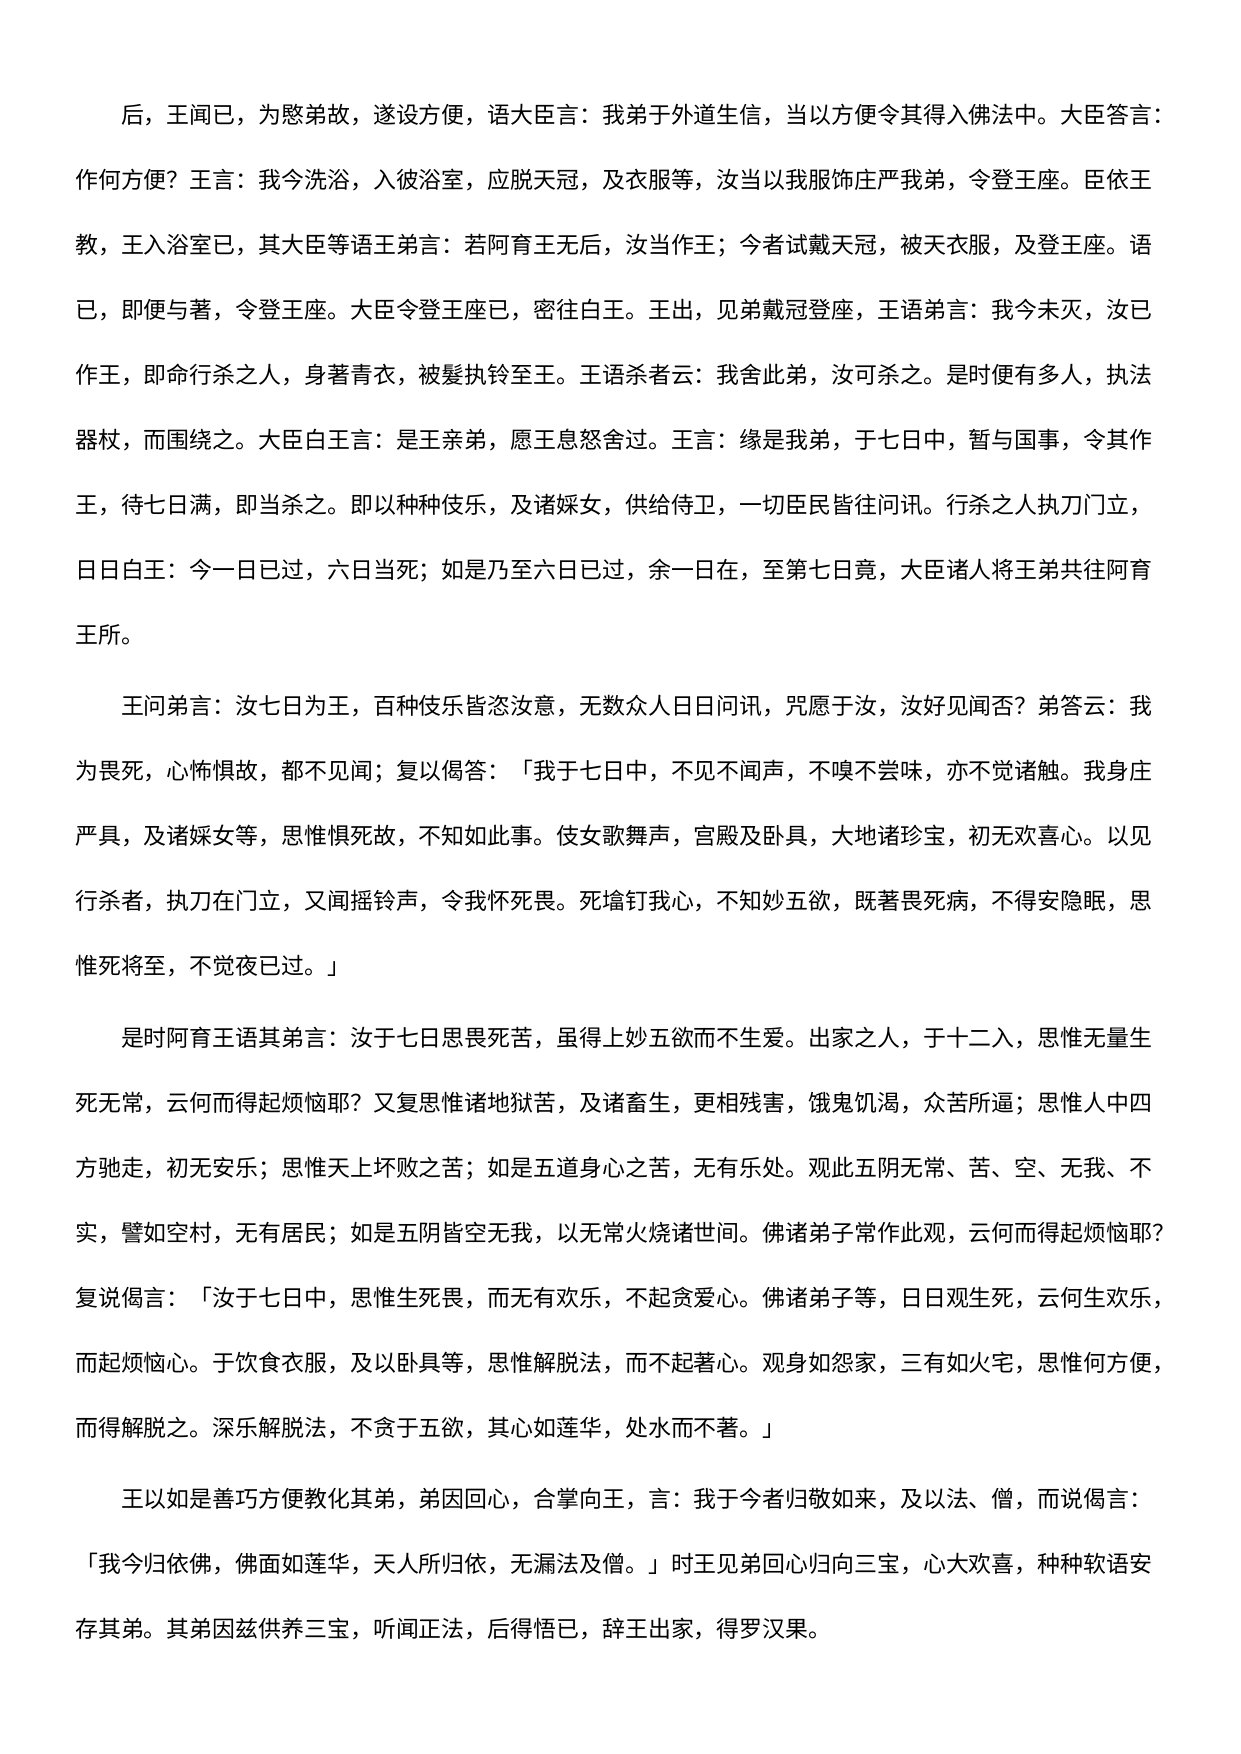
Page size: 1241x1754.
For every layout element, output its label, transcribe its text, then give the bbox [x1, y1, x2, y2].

text 是时阿育王语其弟言：汝于七日思畏死苦，虽得上妙五欲而不生爱。出家之人，于十二入，思惟无量生死无常，云何而得起烦恼耶？又复思惟诸地狱苦，及诸畜生，更相残害，饿鬼饥渴，众苦所逼；思惟人中四方驰走，初无安乐；思惟天上坏败之苦；如是五道身心之苦，无有乐处。观此五阴无常、苦、空、无我、不实，譬如空村，无有居民；如是五阴皆空无我，以无常火烧诸世间。佛诸弟子常作此观，云何而得起烦恼耶？复说偈言：「汝于七日中，思惟生死畏，而无有欢乐，不起贪爱心。佛诸弟子等，日日观生死，云何生欢乐，而起烦恼心。于饮食衣服，及以卧具等，思惟解脱法，而不起著心。观身如怨家，三有如火宅，思惟何方便，而得解脱之。深乐解脱法，不贪于五欲，其心如莲华，处水而不著。」 [75, 1004, 1165, 1459]
text 后，王闻已，为愍弟故，遂设方便，语大臣言：我弟于外道生信，当以方便令其得入佛法中。大臣答言：作何方便？王言：我今洗浴，入彼浴室，应脱天冠，及衣服等，汝当以我服饰庄严我弟，令登王座。臣依王教，王入浴室已，其大臣等语王弟言：若阿育王无后，汝当作王；今者试戴天冠，被天衣服，及登王座。语已，即便与著，令登王座。大臣令登王座已，密往白王。王出，见弟戴冠登座，王语弟言：我今未灭，汝已作王，即命行杀之人，身著青衣，被髮执铃至王。王语杀者云：我舍此弟，汝可杀之。是时便有多人，执法器杖，而围绕之。大臣白王言：是王亲弟，愿王息怒舍过。王言：缘是我弟，于七日中，暂与国事，令其作王，待七日满，即当杀之。即以种种伎乐，及诸婇女，供给侍卫，一切臣民皆往问讯。行杀之人执刀门立，日日白王：今一日已过，六日当死；如是乃至六日已过，余一日在，至第七日竟，大臣诸人将王弟共往阿育王所。 [75, 81, 1165, 666]
text 王问弟言：汝七日为王，百种伎乐皆恣汝意，无数众人日日问讯，咒愿于汝，汝好见闻否？弟答云：我为畏死，心怖惧故，都不见闻；复以偈答：「我于七日中，不见不闻声，不嗅不尝味，亦不觉诸触。我身庄严具，及诸婇女等，思惟惧死故，不知如此事。伎女歌舞声，宫殿及卧具，大地诸珍宝，初无欢喜心。以见行杀者，执刀在门立，又闻摇铃声，令我怀死畏。死墖钉我心，不知妙五欲，既著畏死病，不得安隐眠，思惟死将至，不觉夜已过。」 [75, 672, 1165, 997]
text 王以如是善巧方便教化其弟，弟因回心，合掌向王，言：我于今者归敬如来，及以法、僧，而说偈言：「我今归依佛，佛面如莲华，天人所归依，无漏法及僧。」时王见弟回心归向三宝，心大欢喜，种种软语安存其弟。其弟因兹供养三宝，听闻正法，后得悟已，辞王出家，得罗汉果。 [75, 1465, 1165, 1660]
